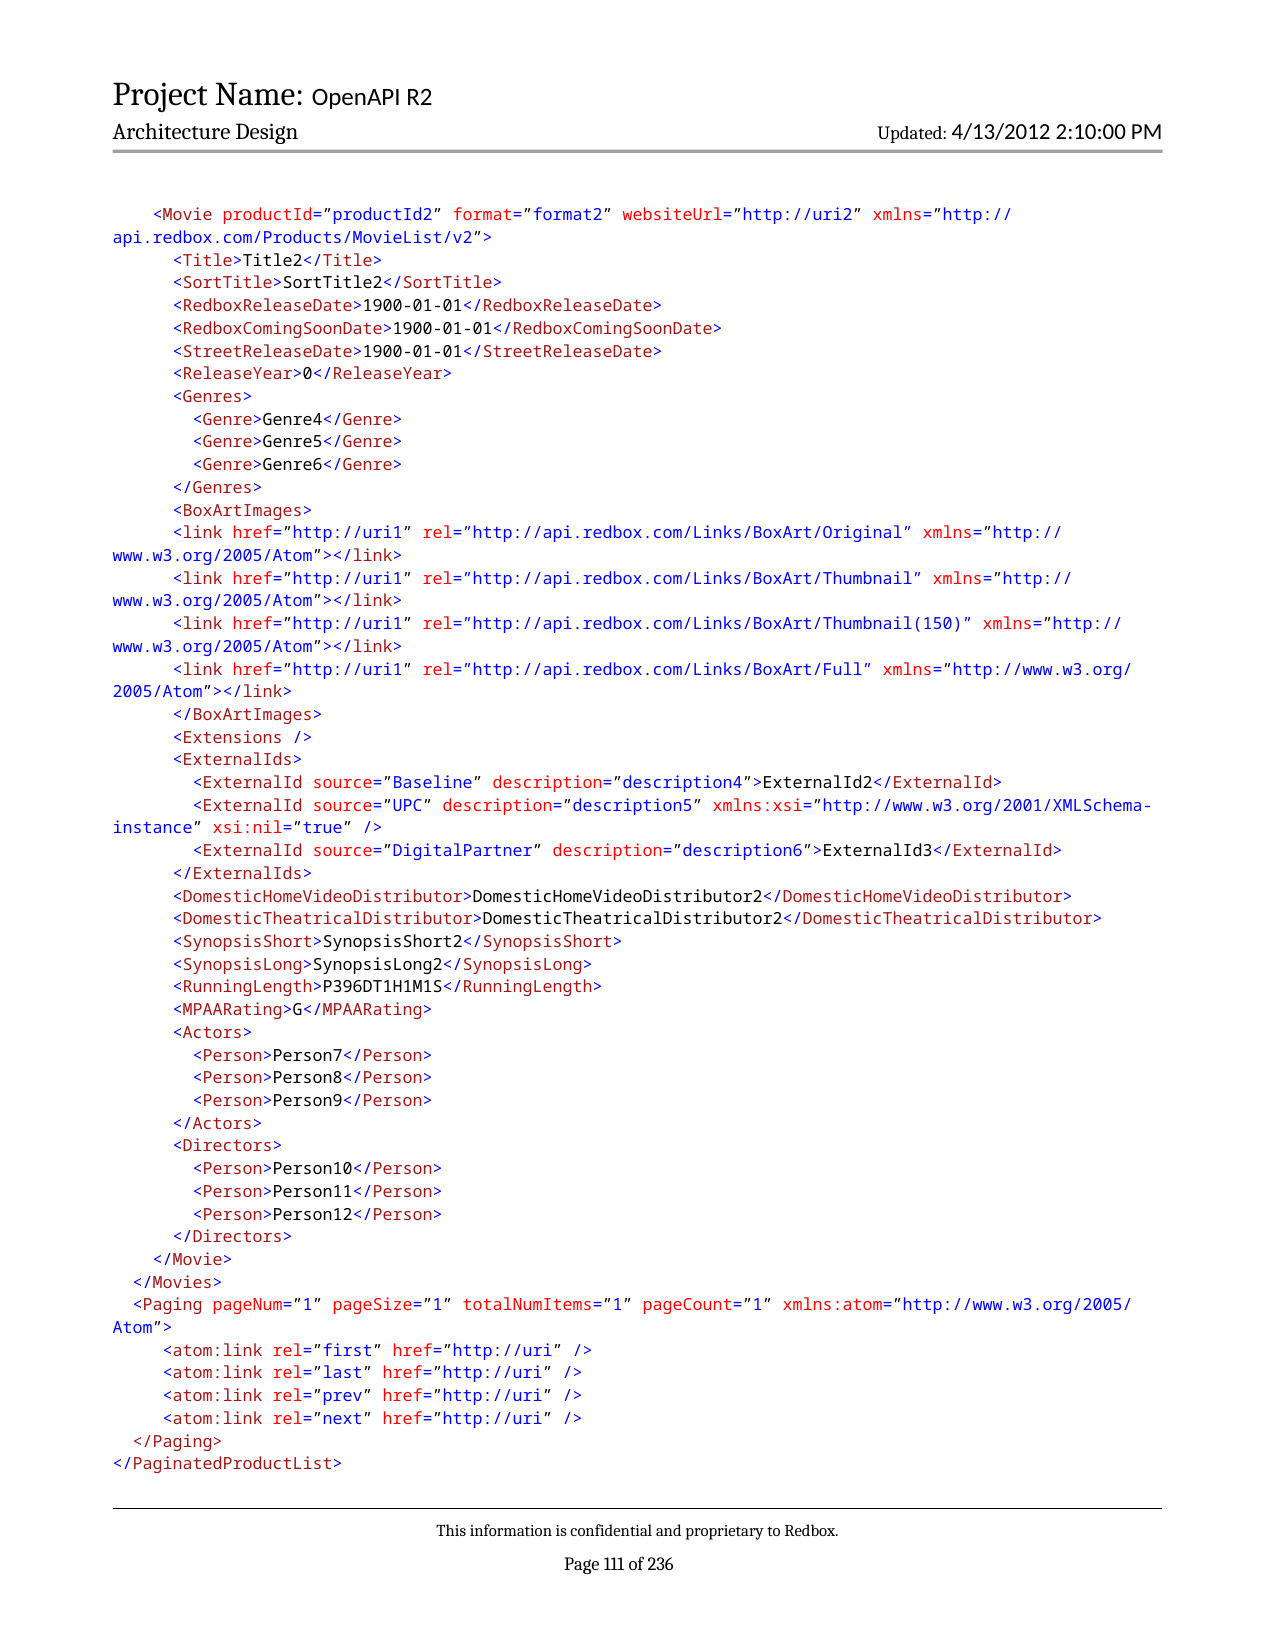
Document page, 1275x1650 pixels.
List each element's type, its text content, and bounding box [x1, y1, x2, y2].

text <Actors> [112, 1020, 1162, 1043]
text <link href=”http://uri1” rel=”http://api.redbox.com/Links/BoxArt/Thumbnail(150)” xmlns=”http://www.w3.org/2005/Atom”></link> [112, 612, 1162, 657]
text <DomesticHomeVideoDistributor>DomesticHomeVideoDistributor2</DomesticHomeVideoDistributor> [112, 884, 1162, 907]
text <atom:link rel=”prev” href=”http://uri” /> [112, 1384, 1162, 1406]
text <Paging pageNum=”1” pageSize=”1” totalNumItems=”1” pageCount=”1” xmlns:atom=”http://www.w3.org/2005/Atom”> [112, 1293, 1162, 1338]
text <Genres> [112, 384, 1162, 407]
text <Title>Title2</Title> [112, 248, 1162, 271]
text <RedboxReleaseDate>1900-01-01</RedboxReleaseDate> [112, 294, 1162, 316]
text <Person>Person11</Person> [112, 1179, 1162, 1202]
text <atom:link rel=”first” href=”http://uri” /> [112, 1338, 1162, 1361]
text <RunningLength>P396DT1H1M1S</RunningLength> [112, 975, 1162, 998]
text <SynopsisLong>SynopsisLong2</SynopsisLong> [112, 952, 1162, 975]
text <Movie productId=”productId2” format=”format2” websiteUrl=”http://uri2” xmlns=”http://api.redbox.com/Products/MovieList/v2”> [112, 203, 1162, 248]
text </Directors> [112, 1225, 1162, 1247]
text <link href=”http://uri1” rel=”http://api.redbox.com/Links/BoxArt/Original” xmlns=”http://www.w3.org/2005/Atom”></link> [112, 521, 1162, 566]
text </Actors> [112, 1111, 1162, 1134]
text <DomesticTheatricalDistributor>DomesticTheatricalDistributor2</DomesticTheatricalDistributor> [112, 907, 1162, 929]
text <ExternalId source=”Baseline” description=”description4”>ExternalId2</ExternalId> [112, 771, 1162, 793]
text <Person>Person7</Person> [112, 1043, 1162, 1066]
text <Person>Person10</Person> [112, 1157, 1162, 1179]
text <ExternalIds> [112, 748, 1162, 771]
text <Person>Person12</Person> [112, 1202, 1162, 1225]
text <Genre>Genre4</Genre> [112, 407, 1162, 430]
text <BoxArtImages> [112, 498, 1162, 521]
text <Person>Person9</Person> [112, 1088, 1162, 1111]
text <SortTitle>SortTitle2</SortTitle> [112, 271, 1162, 294]
text </ExternalIds> [112, 861, 1162, 884]
text <Genre>Genre6</Genre> [112, 453, 1162, 475]
text </Movies> [112, 1270, 1162, 1293]
text <Person>Person8</Person> [112, 1066, 1162, 1088]
text <Genre>Genre5</Genre> [112, 430, 1162, 453]
text </BoxArtImages> [112, 702, 1162, 725]
text <atom:link rel=”last” href=”http://uri” /> [112, 1361, 1162, 1384]
text <ExternalId source=”UPC” description=”description5” xmlns:xsi=”http://www.w3.org/2001/XMLSchema-instance” xsi:nil=”true” /> [112, 793, 1162, 839]
text <ReleaseYear>0</ReleaseYear> [112, 362, 1162, 384]
text <link href=”http://uri1” rel=”http://api.redbox.com/Links/BoxArt/Full” xmlns=”http://www.w3.org/2005/Atom”></link> [112, 657, 1162, 702]
text </Genres> [112, 475, 1162, 498]
text </Movie> [112, 1247, 1162, 1270]
text <StreetReleaseDate>1900-01-01</StreetReleaseDate> [112, 339, 1162, 362]
text <MPAARating>G</MPAARating> [112, 998, 1162, 1020]
text <ExternalId source=”DigitalPartner” description=”description6”>ExternalId3</ExternalId> [112, 839, 1162, 861]
text <SynopsisShort>SynopsisShort2</SynopsisShort> [112, 929, 1162, 952]
text <Directors> [112, 1134, 1162, 1157]
text <Extensions /> [112, 725, 1162, 748]
text <link href=”http://uri1” rel=”http://api.redbox.com/Links/BoxArt/Thumbnail” xmlns=”http://www.w3.org/2005/Atom”></link> [112, 566, 1162, 612]
text <atom:link rel=”next” href=”http://uri” /> [112, 1406, 1162, 1429]
text <RedboxComingSoonDate>1900-01-01</RedboxComingSoonDate> [112, 316, 1162, 339]
text </Paging> </PaginatedProductList> [112, 1429, 1162, 1474]
